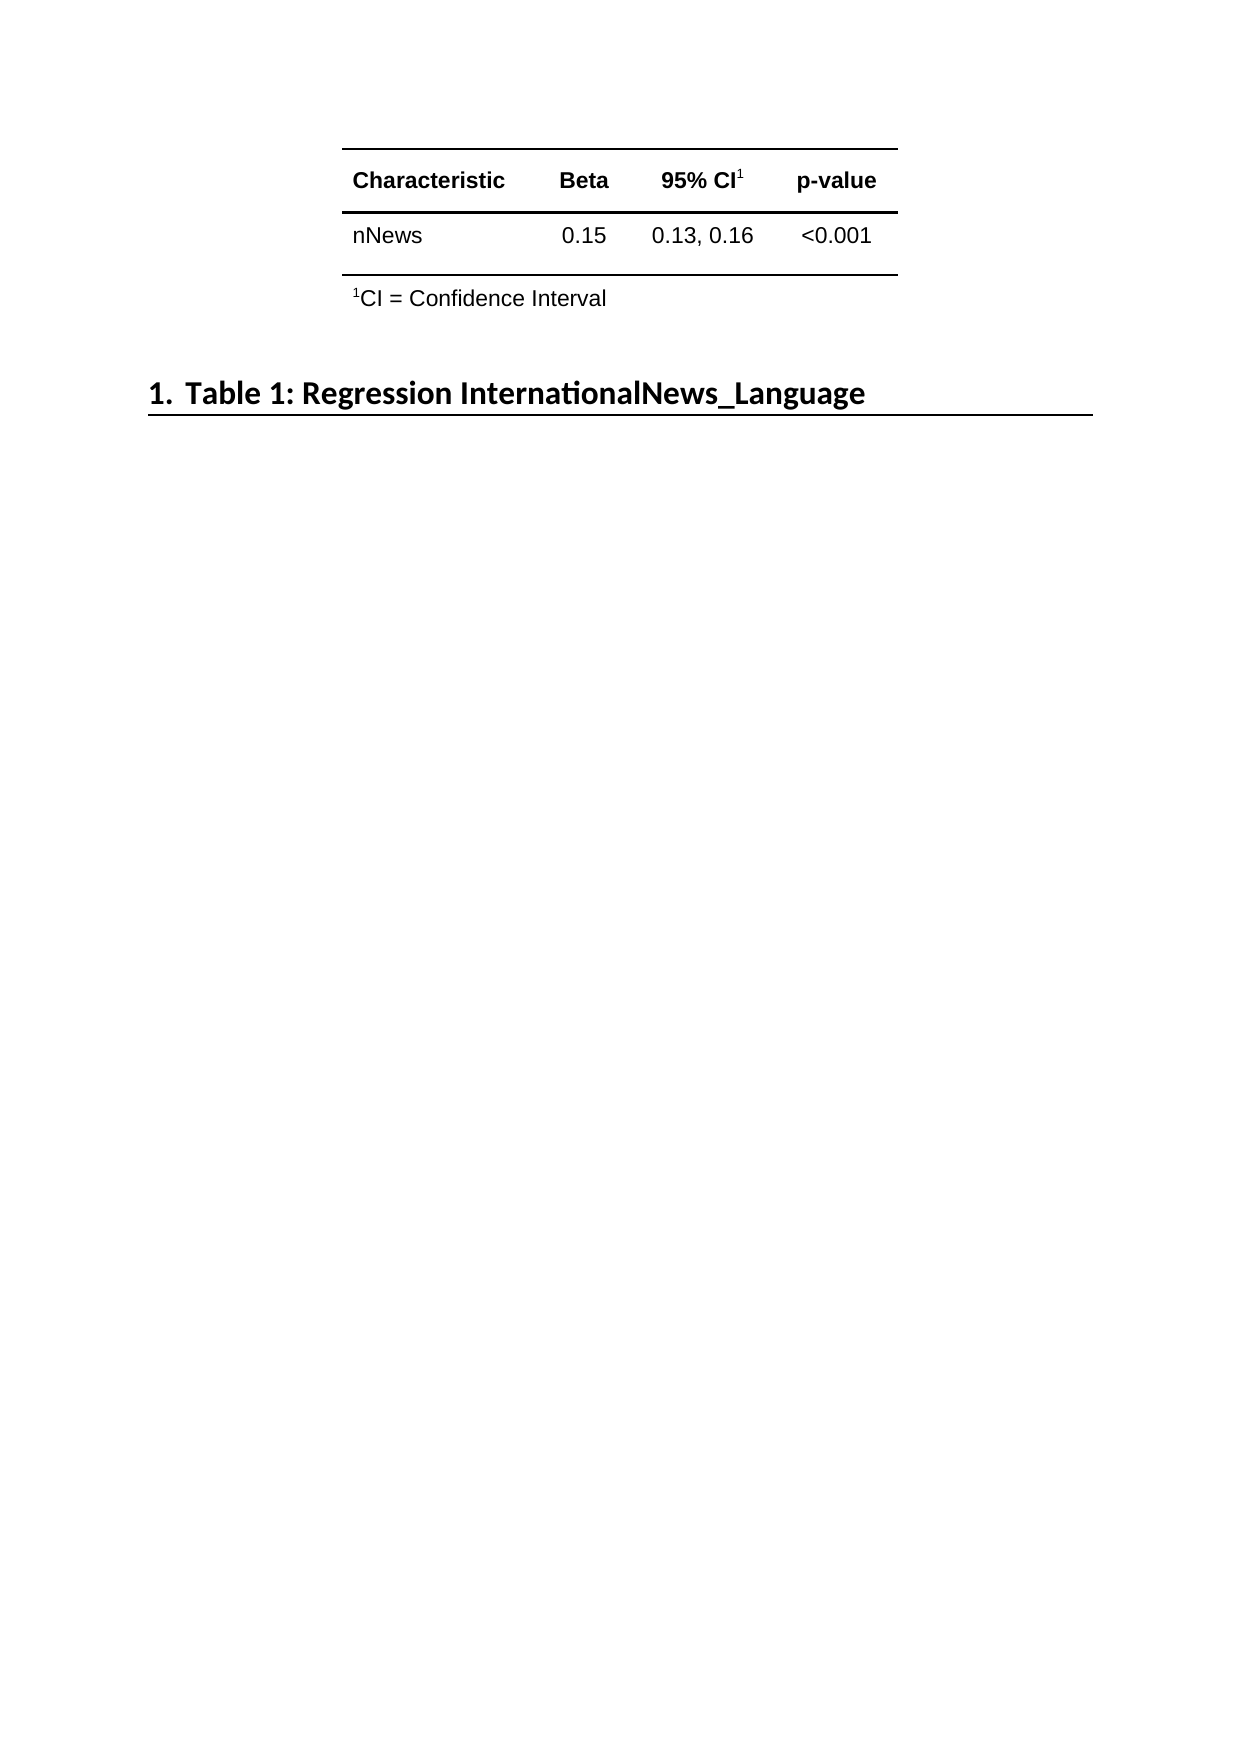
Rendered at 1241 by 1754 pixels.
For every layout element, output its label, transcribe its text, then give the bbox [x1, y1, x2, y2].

subtitle Table 1: Regression InternationalNews_Language [148, 372, 1093, 414]
table_header Beta [538, 150, 630, 211]
table_cell nNews [342, 214, 538, 274]
table_header 95% CI1 [630, 150, 775, 211]
table_cell <0.001 [775, 214, 898, 274]
table_header p-value [775, 150, 898, 211]
table_cell 0.15 [538, 214, 630, 274]
table_cell 0.13, 0.16 [630, 214, 775, 274]
table_cell 1CI = Confidence Interval [342, 276, 898, 322]
table_header Characteristic [342, 150, 538, 211]
